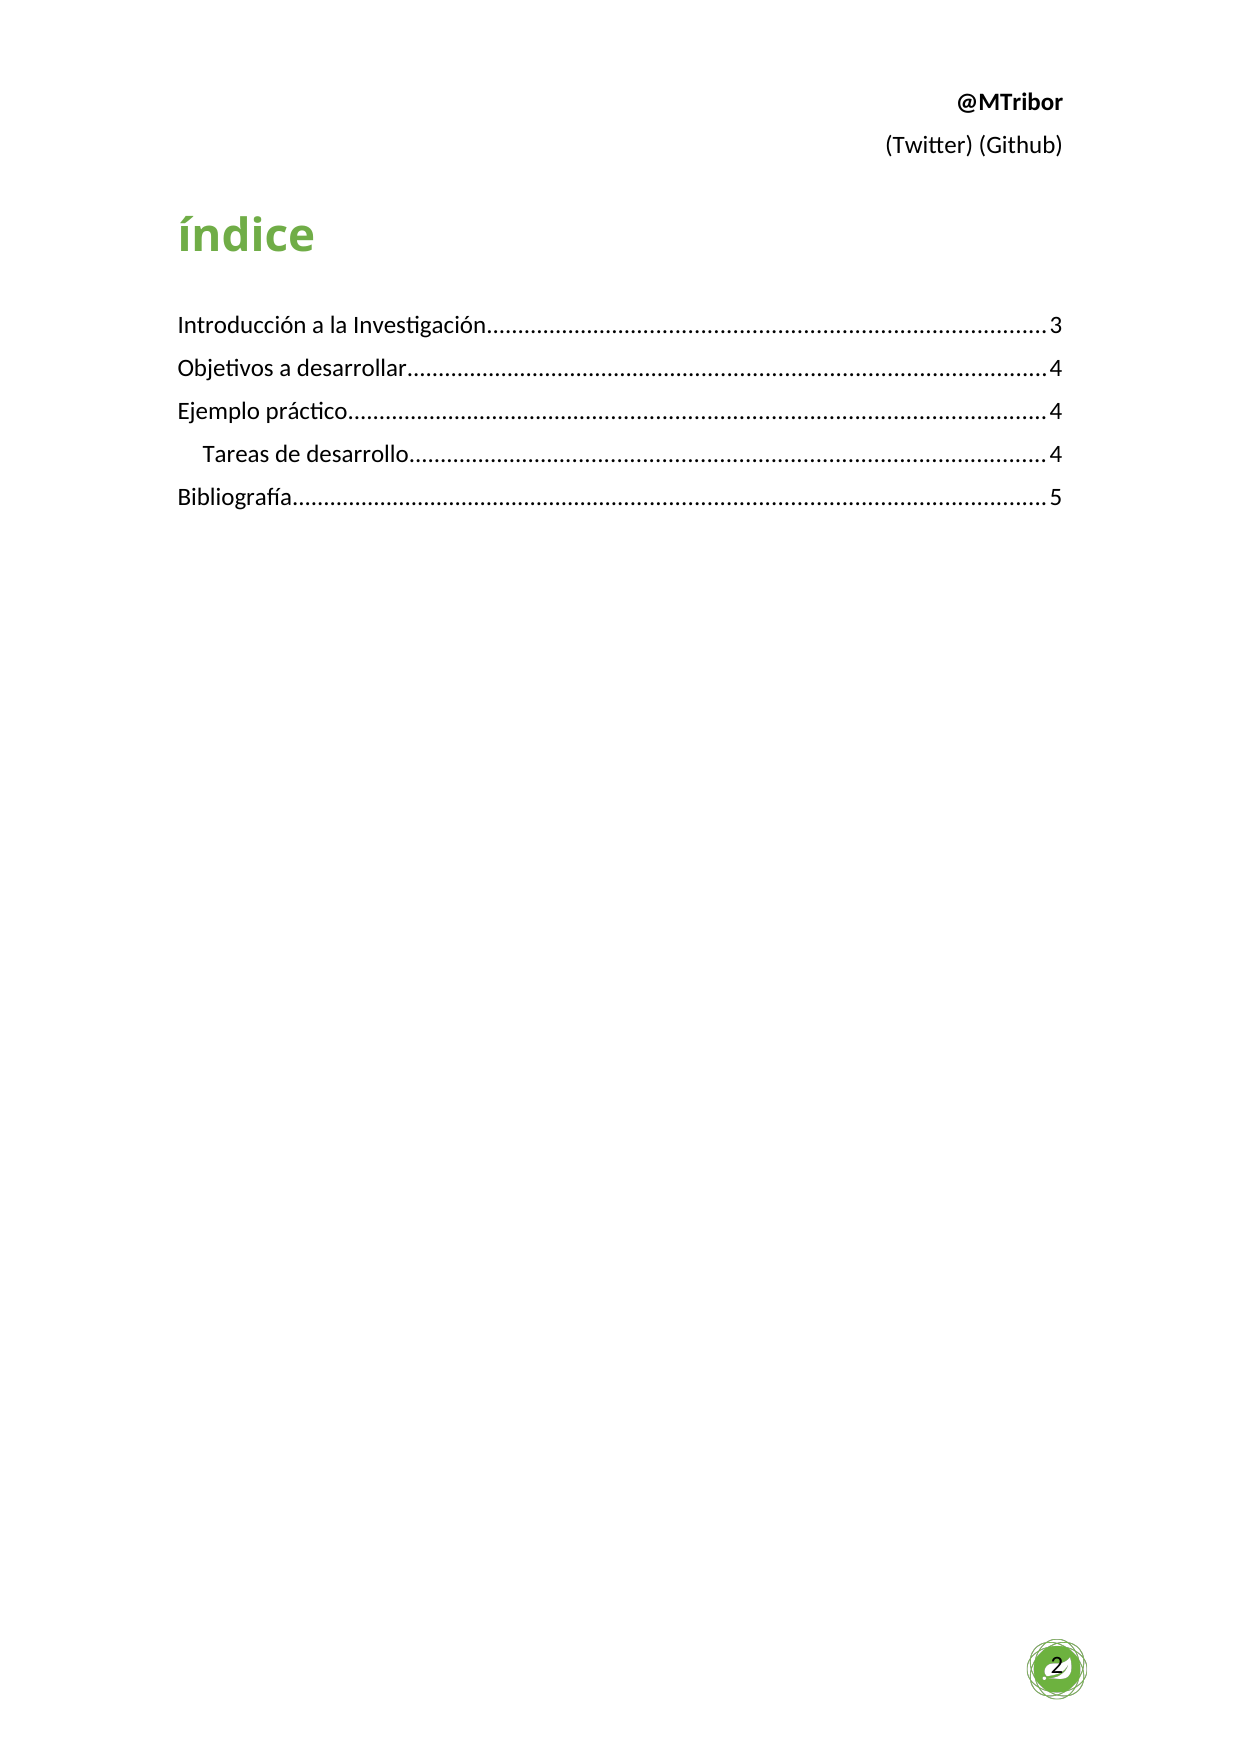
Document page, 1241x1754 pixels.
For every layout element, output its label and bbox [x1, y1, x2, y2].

picture [1026, 1639, 1088, 1700]
